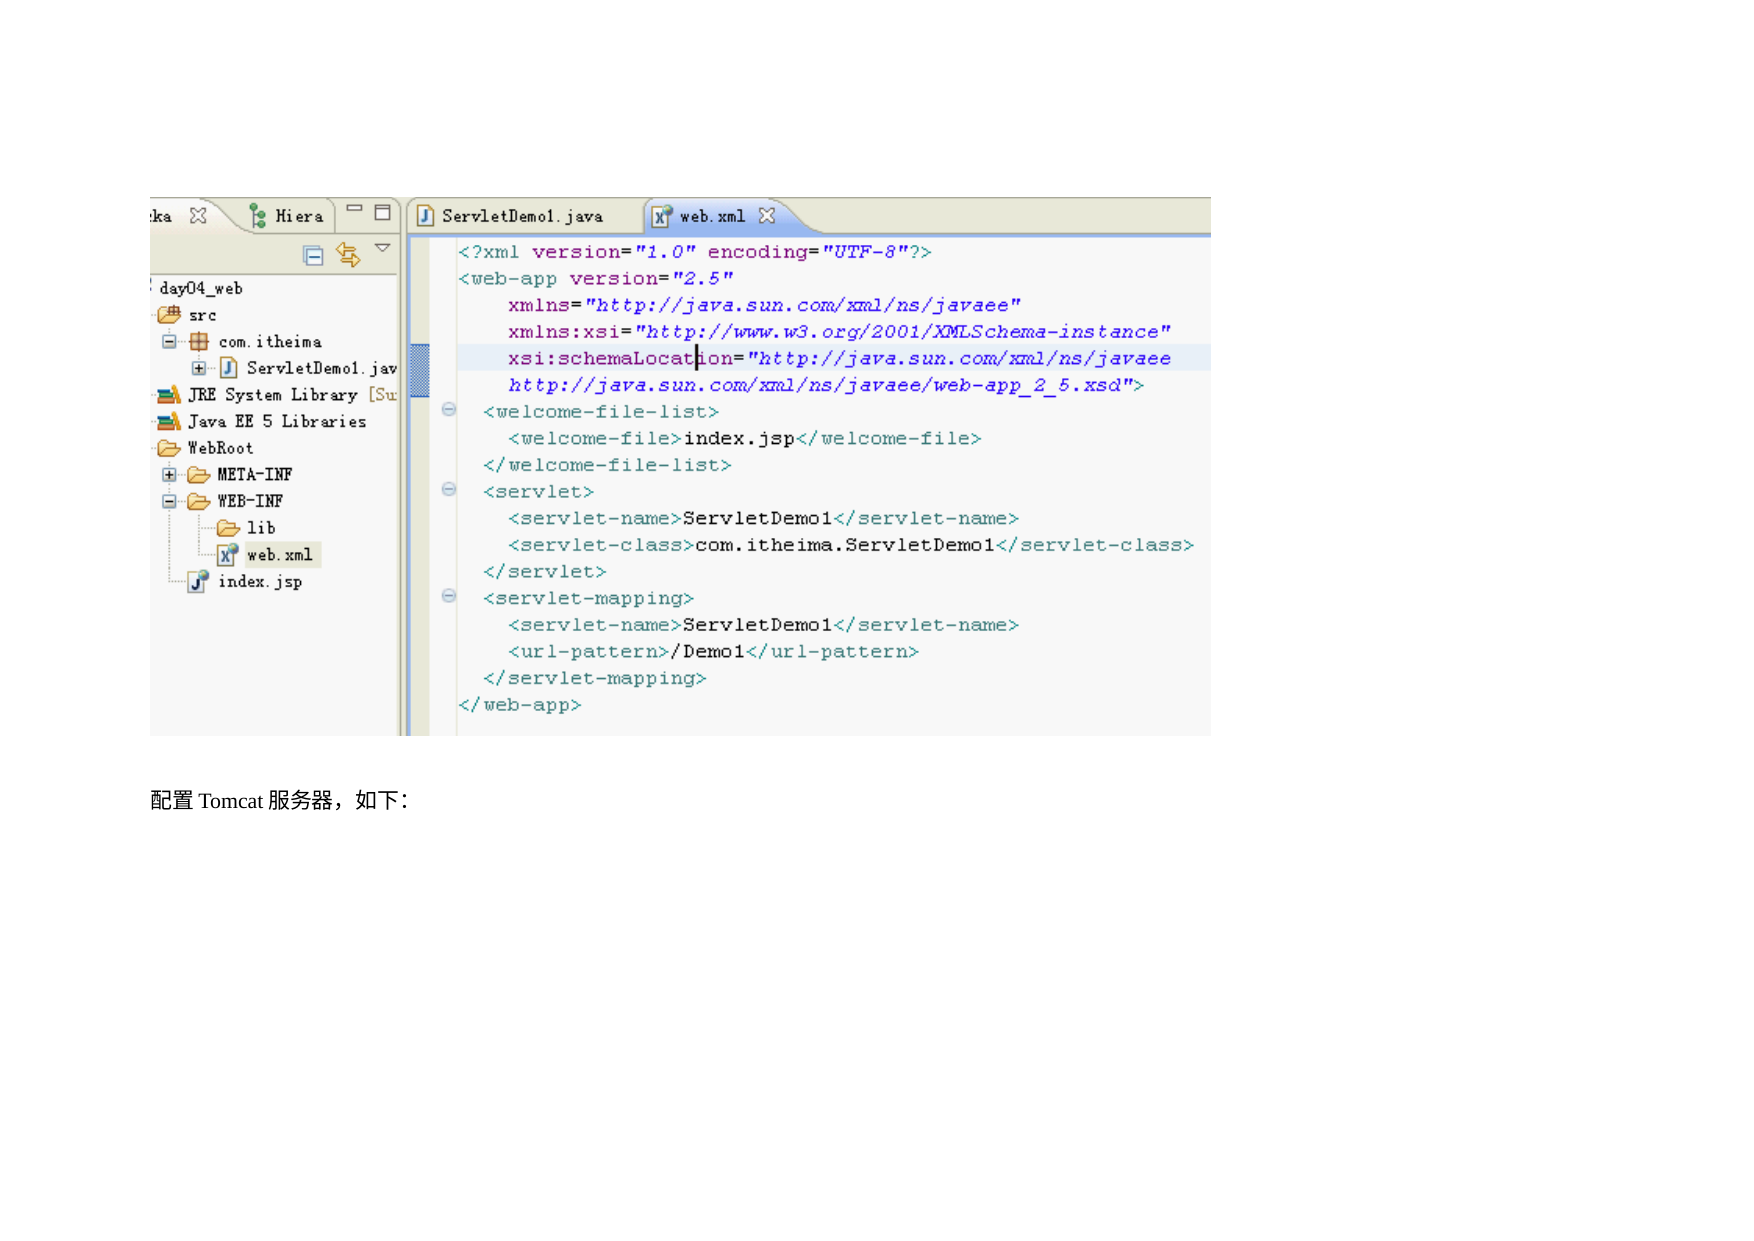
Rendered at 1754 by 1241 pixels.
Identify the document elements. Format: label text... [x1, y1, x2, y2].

text 配置Tomcat服务器，如下： [150, 783, 1604, 815]
picture [150, 197, 1211, 736]
